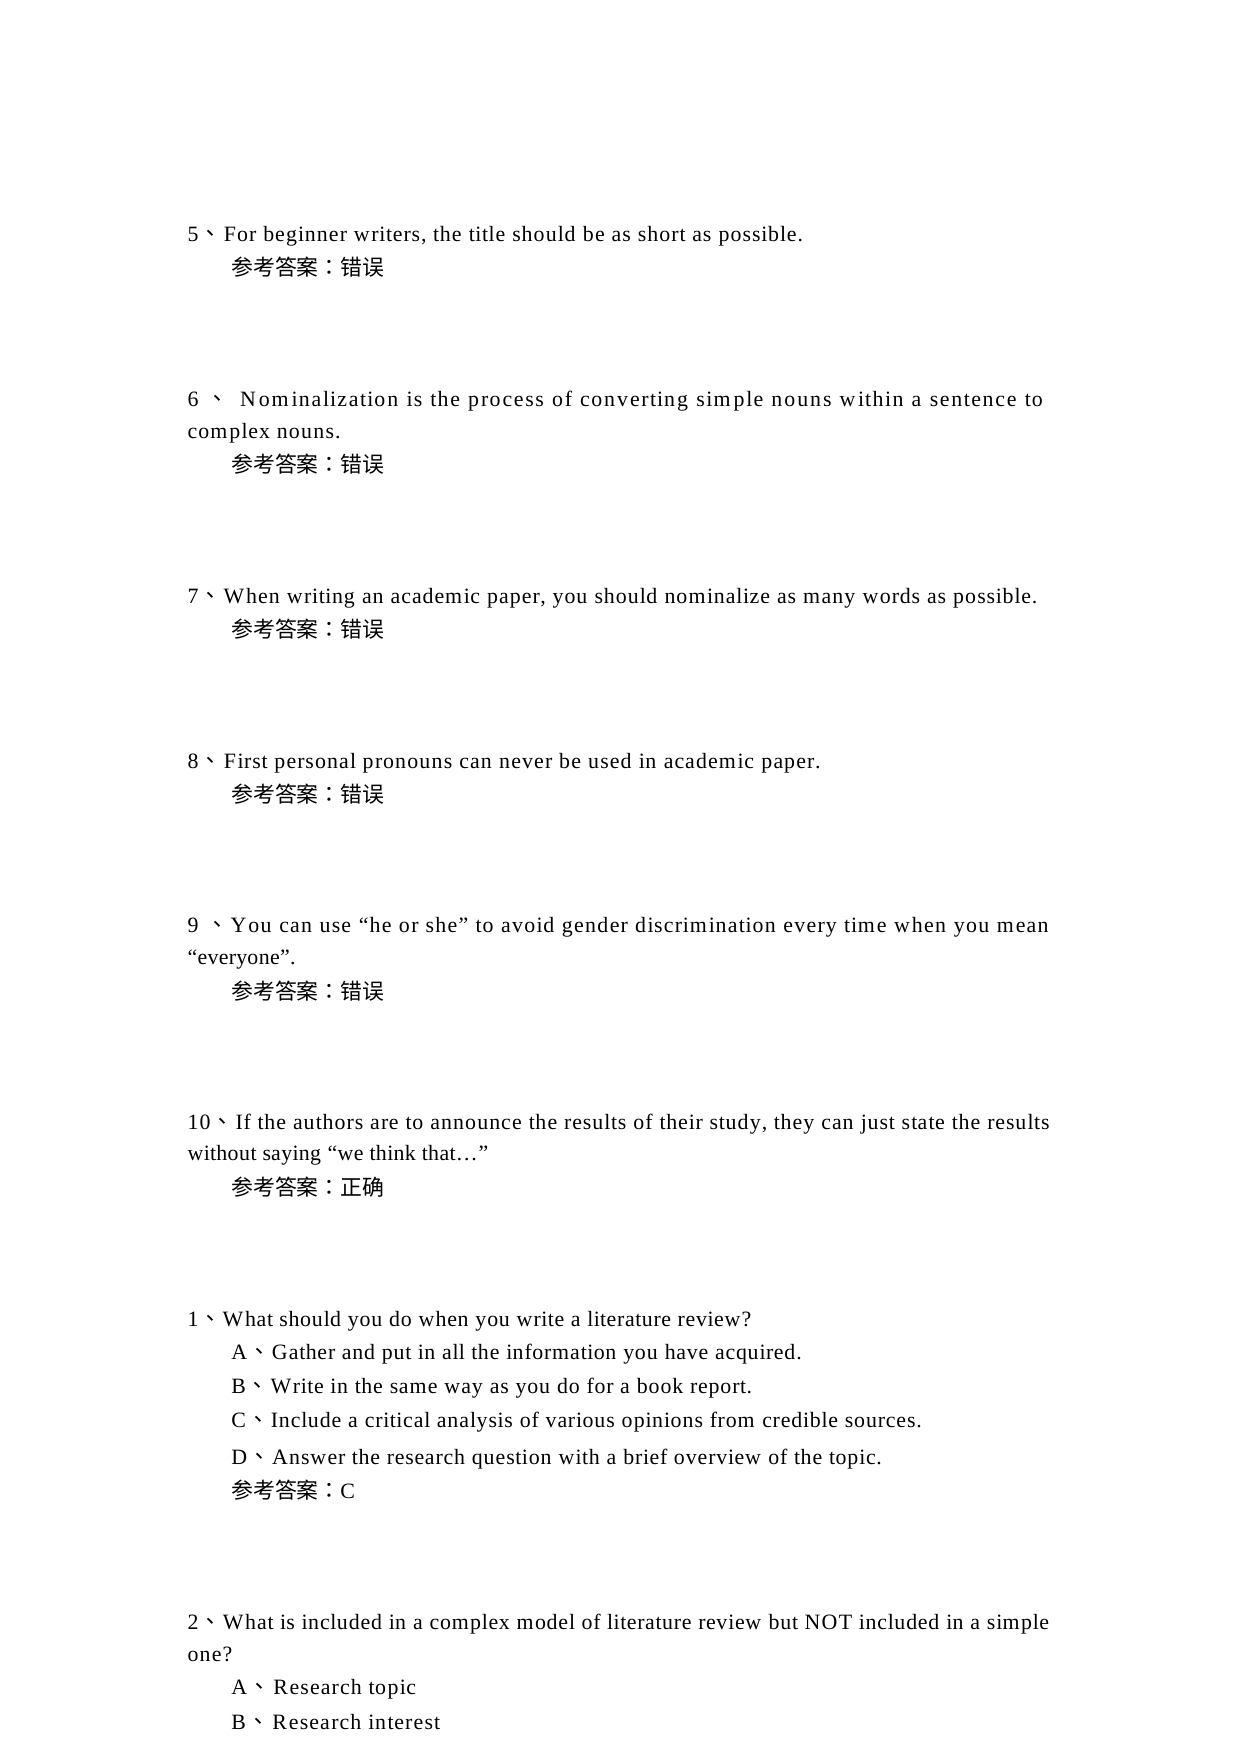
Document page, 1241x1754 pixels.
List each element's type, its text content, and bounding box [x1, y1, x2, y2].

text A、Gather and put in all the information you have acquired. [231, 1336, 1240, 1366]
text 2、What is included in a complex model of literature review but NOT included in a simple one? [187, 1606, 1056, 1666]
text 9 、You can use “he or she” to avoid gender discrimination every time when you mean “everyone”. [187, 909, 1056, 969]
text D、Answer the research question with a brief overview of the topic. [231, 1441, 929, 1471]
text B、Write in the same way as you do for a book report. [231, 1370, 1240, 1399]
text 参考答案：错误 [231, 976, 1240, 1005]
text 8、First personal pronouns can never be used in academic paper.参考答案：错误 [187, 745, 822, 809]
text 10、If the authors are to announce the results of their study, they can just state the results without saying “we think that…” [187, 1106, 1056, 1166]
text 参考答案：C [231, 1475, 1240, 1505]
text C、Include a critical analysis of various opinions from credible sources. [231, 1403, 929, 1433]
text B、Research interest [231, 1706, 448, 1736]
text A、Research topic [231, 1671, 448, 1701]
text 参考答案：错误 [231, 449, 1240, 479]
text 参考答案：正确 [231, 1172, 1240, 1202]
text 5、For beginner writers, the title should be as short as possible.参考答案：错误 [187, 218, 804, 282]
text 1、What should you do when you write a literature review? [187, 1303, 1240, 1332]
text 6 、 Nominalization is the process of converting simple nouns within a sentence to complex nouns. [187, 383, 1056, 443]
text 7、When writing an academic paper, you should nominalize as many words as possible.参考答案：错误 [187, 580, 1039, 644]
